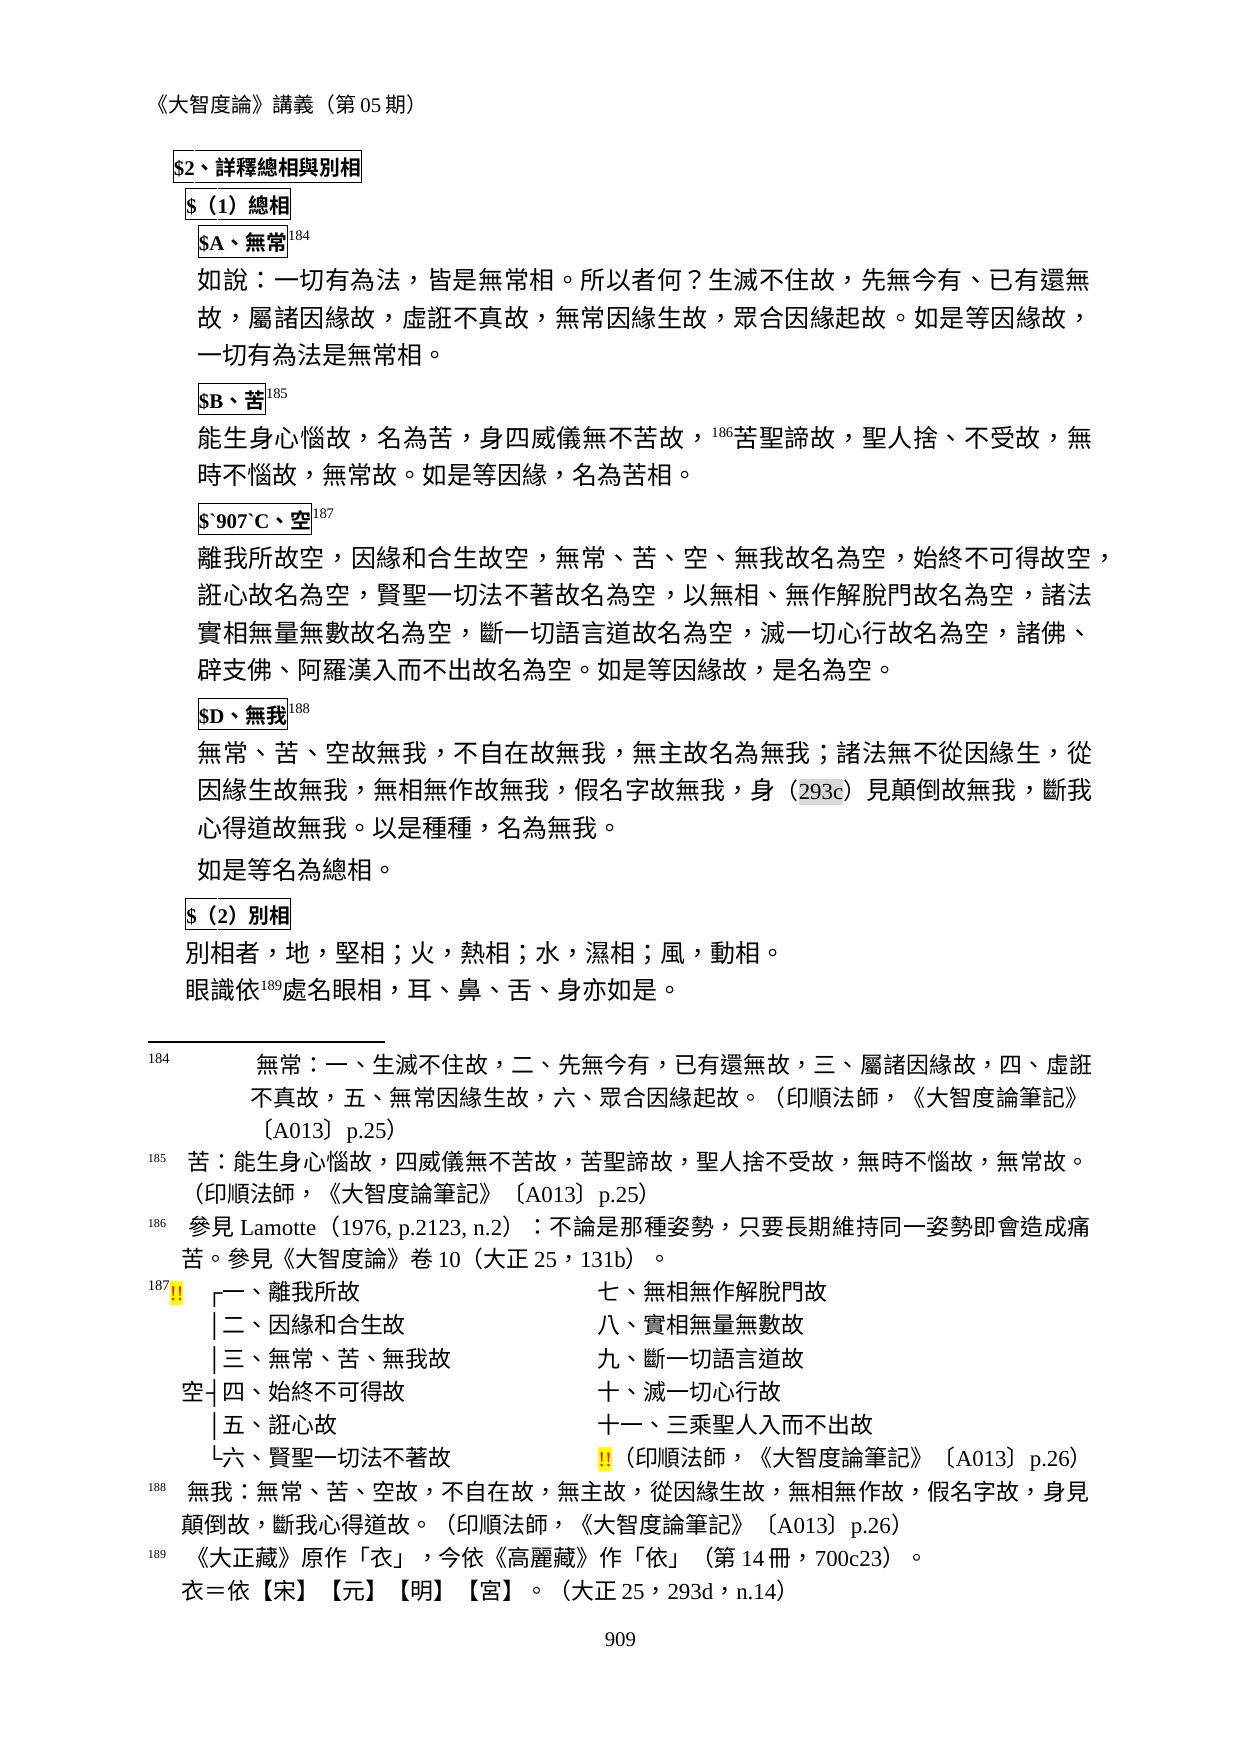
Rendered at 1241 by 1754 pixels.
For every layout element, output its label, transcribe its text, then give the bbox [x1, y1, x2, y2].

text 離我所故空，因緣和合生故空，無常、苦、空、無我故名為空，始終不可得故空，誑心故名為空，賢聖一切法不著故名為空，以無相、無作解脫門故名為空，諸法實相無量無數故名為空，斷一切語言道故名為空，滅一切心行故名為空，諸佛、辟支佛、阿羅漢入而不出故名為空。如是等因緣故，是名為空。 [198, 538, 1092, 688]
text 眼識依處名眼相，耳、鼻、舌、身亦如是。 [185, 970, 1092, 1008]
text 別相者，地，堅相；火，熱相；水，濕相；風，動相。 [185, 933, 1092, 970]
text $B、苦 [198, 380, 1092, 418]
text 如說：一切有為法，皆是無常相。所以者何？生滅不住故，先無今有、已有還無故，屬諸因緣故，虛誑不真故，無常因緣生故，眾合因緣起故。如是等因緣故，一切有為法是無常相。 [198, 260, 1092, 373]
text 如是等名為總相。 [198, 850, 1092, 888]
text $`907`C、空 [198, 500, 1092, 538]
text $（2）別相 [185, 895, 1092, 933]
text 無常、苦、空故無我，不自在故無我，無主故名為無我；諸法無不從因緣生，從因緣生故無我，無相無作故無我，假名字故無我，身（293c）見顛倒故無我，斷我心得道故無我。以是種種，名為無我。 [198, 733, 1092, 845]
text 能生身心惱故，名為苦，身四威儀無不苦故，苦聖諦故，聖人捨、不受故，無時不惱故，無常故。如是等因緣，名為苦相。 [198, 418, 1092, 493]
text $2、詳釋總相與別相 [173, 148, 1092, 185]
text $A、無常 [198, 223, 1092, 260]
text $（1）總相 [185, 185, 1092, 223]
text $D、無我 [198, 695, 1092, 733]
